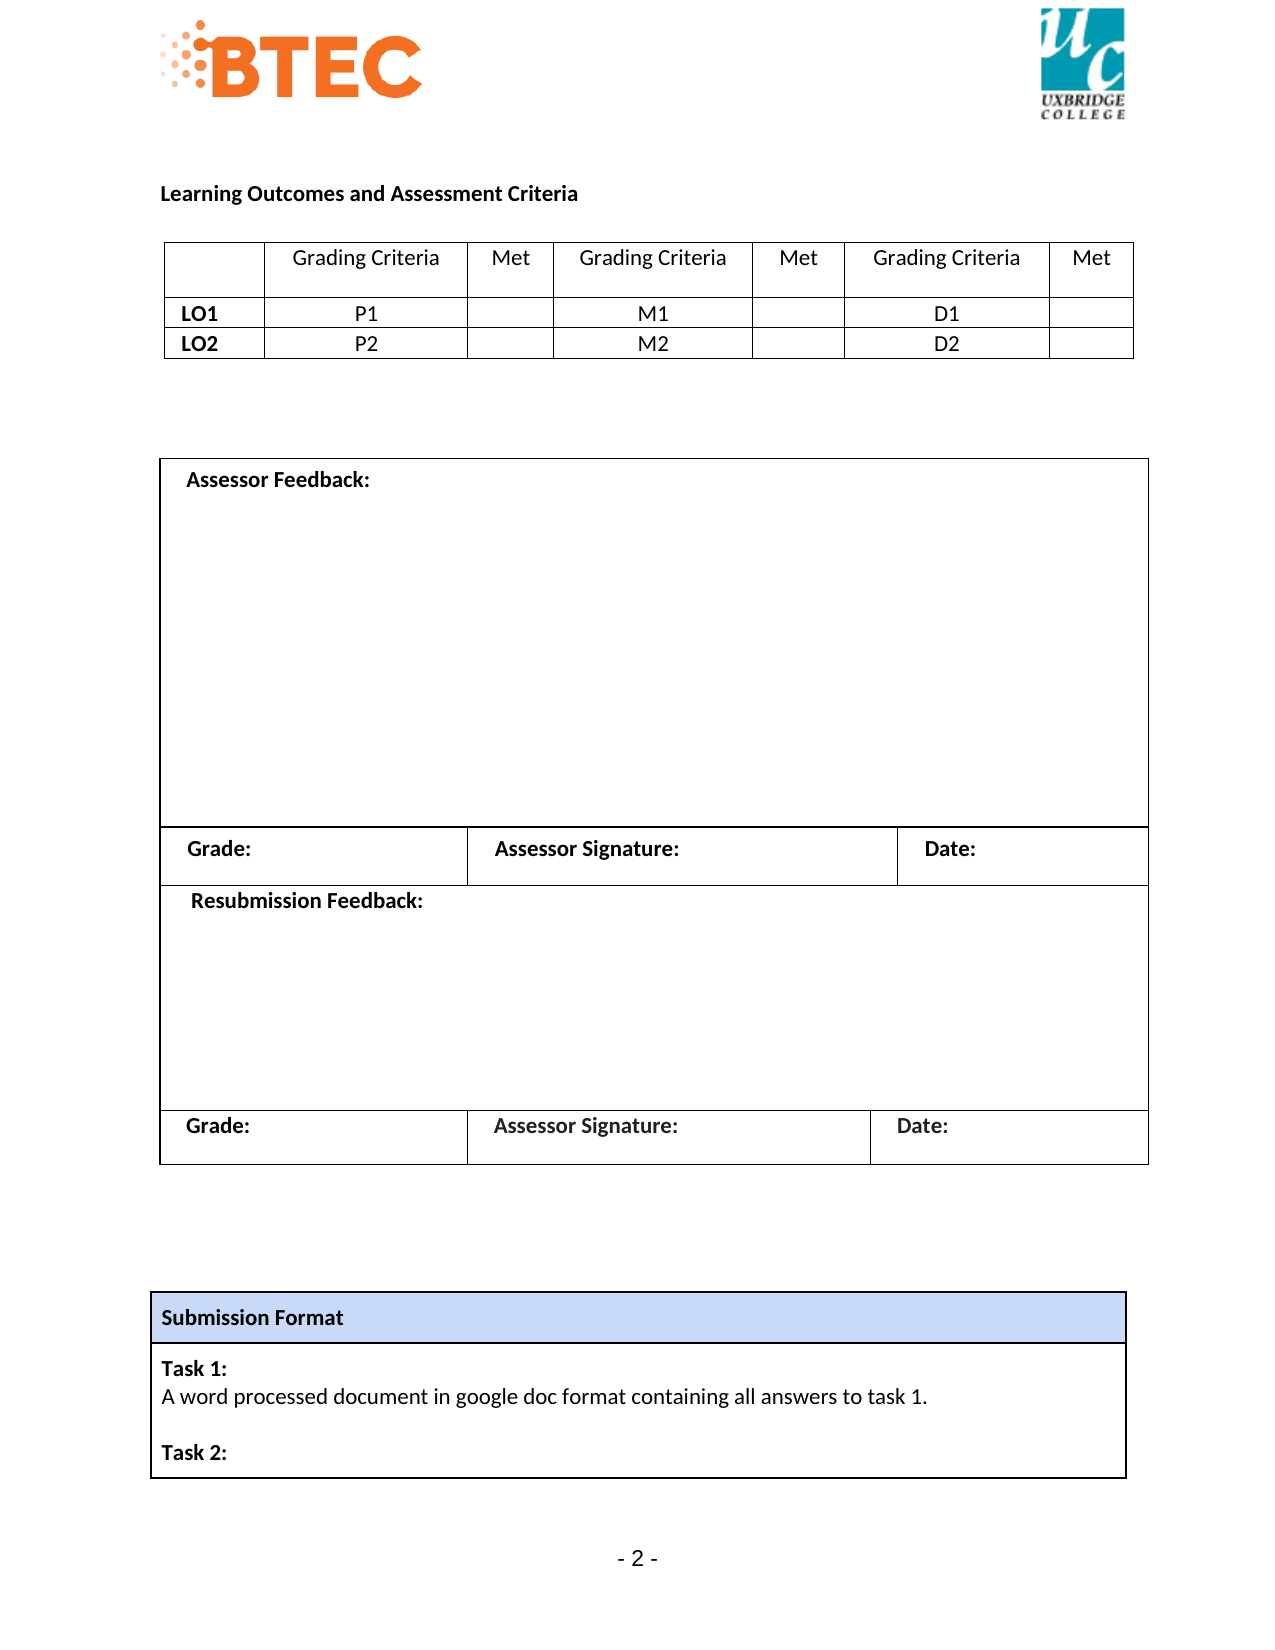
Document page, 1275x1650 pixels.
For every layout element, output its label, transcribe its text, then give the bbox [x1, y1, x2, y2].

table_cell P1 [265, 298, 467, 327]
table_cell Grade: [161, 1111, 467, 1164]
table_cell Date: [898, 828, 1148, 885]
table_cell [1050, 298, 1133, 327]
text Learning Outcomes and Assessment Criteria [150, 179, 1125, 207]
table_header Grading Criteria [265, 243, 467, 297]
table_cell Assessor Signature: [468, 1111, 870, 1164]
table_cell M2 [554, 328, 752, 358]
table_header [165, 243, 264, 297]
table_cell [152, 1344, 1125, 1477]
table_cell [468, 328, 553, 358]
picture [150, 7, 428, 107]
table_header Grading Criteria [554, 243, 752, 297]
table_header Grading Criteria [845, 243, 1049, 297]
table_header Met [468, 243, 553, 297]
picture [1040, 7, 1125, 121]
table_cell D2 [845, 328, 1049, 358]
table_header Met [1050, 243, 1133, 297]
table_cell LO2 [165, 328, 264, 358]
table_cell [753, 328, 844, 358]
table_cell Grade: [161, 828, 467, 885]
table_cell M1 [554, 298, 752, 327]
table_cell [468, 298, 553, 327]
table_cell [1050, 328, 1133, 358]
table_header Submission Format [152, 1293, 1125, 1342]
table_header Assessor Feedback: [161, 459, 1148, 826]
table_cell P2 [265, 328, 467, 358]
table_header Met [753, 243, 844, 297]
table_cell Assessor Signature: [468, 828, 897, 885]
table_cell LO1 [165, 298, 264, 327]
table_cell D1 [845, 298, 1049, 327]
table_cell [753, 298, 844, 327]
table_cell Resubmission Feedback: [161, 886, 1148, 1110]
table_cell Date: [871, 1111, 1148, 1164]
